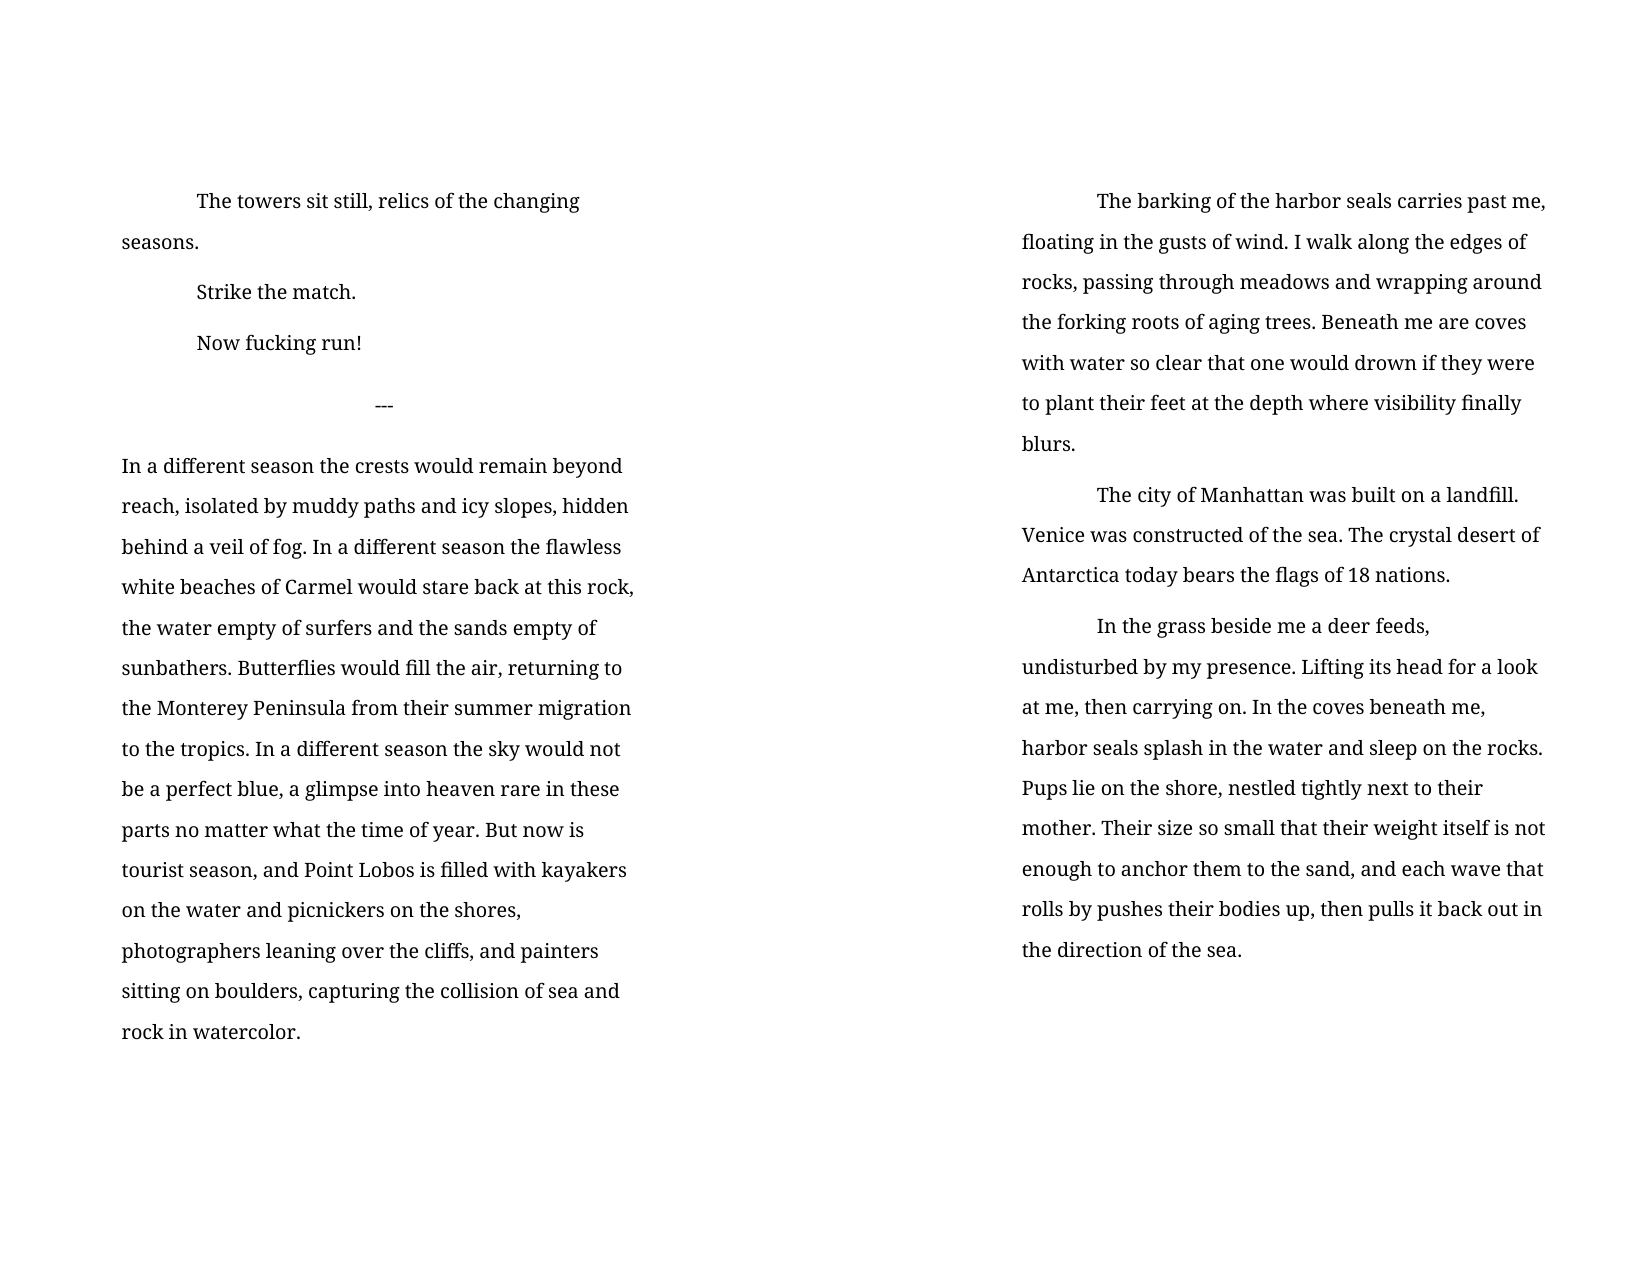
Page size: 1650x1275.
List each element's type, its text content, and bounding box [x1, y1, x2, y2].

text --- [121, 391, 646, 418]
text The city of Manhattan was built on a landfill. Venice was constructed of the sea. The crystal desert of Antarctica today bears the flags of 18 nations. [1022, 481, 1546, 589]
text The towers sit still, relics of the changing seasons. [121, 187, 646, 255]
text Strike the match. [121, 279, 646, 306]
text Now fucking run! [121, 329, 646, 357]
text In a different season the crests would remain beyond reach, isolated by muddy paths and icy slopes, hidden behind a veil of fog. In a different season the flawless white beaches of Carmel would stare back at this rock, the water empty of surfers and the sands empty of sunbathers. Butterflies would fill the air, returning to the Monterey Peninsula from their summer migration to the tropics. In a different season the sky would not be a perfect blue, a glimpse into heaven rare in these parts no matter what the time of year. But now is tourist season, and Point Lobos is filled with kayakers on the water and picnickers on the shores, photographers leaning over the cliffs, and painters sitting on boulders, capturing the collision of sea and rock in watercolor. [121, 452, 646, 1045]
text In the grass beside me a deer feeds, undisturbed by my presence. Lifting its head for a look at me, then carrying on. In the coves beneath me, harbor seals splash in the water and sleep on the rocks. Pups lie on the shore, nestled tightly next to their mother. Their size so small that their weight itself is not enough to anchor them to the sand, and each wave that rolls by pushes their bodies up, then pulls it back out in the direction of the sea. [1022, 612, 1546, 963]
text The barking of the harbor seals carries past me, floating in the gusts of wind. I walk along the edges of rocks, passing through meadows and wrapping around the forking roots of aging trees. Beneath me are coves with water so clear that one would drown if they were to plant their feet at the depth where visibility finally blurs. [1022, 187, 1546, 457]
